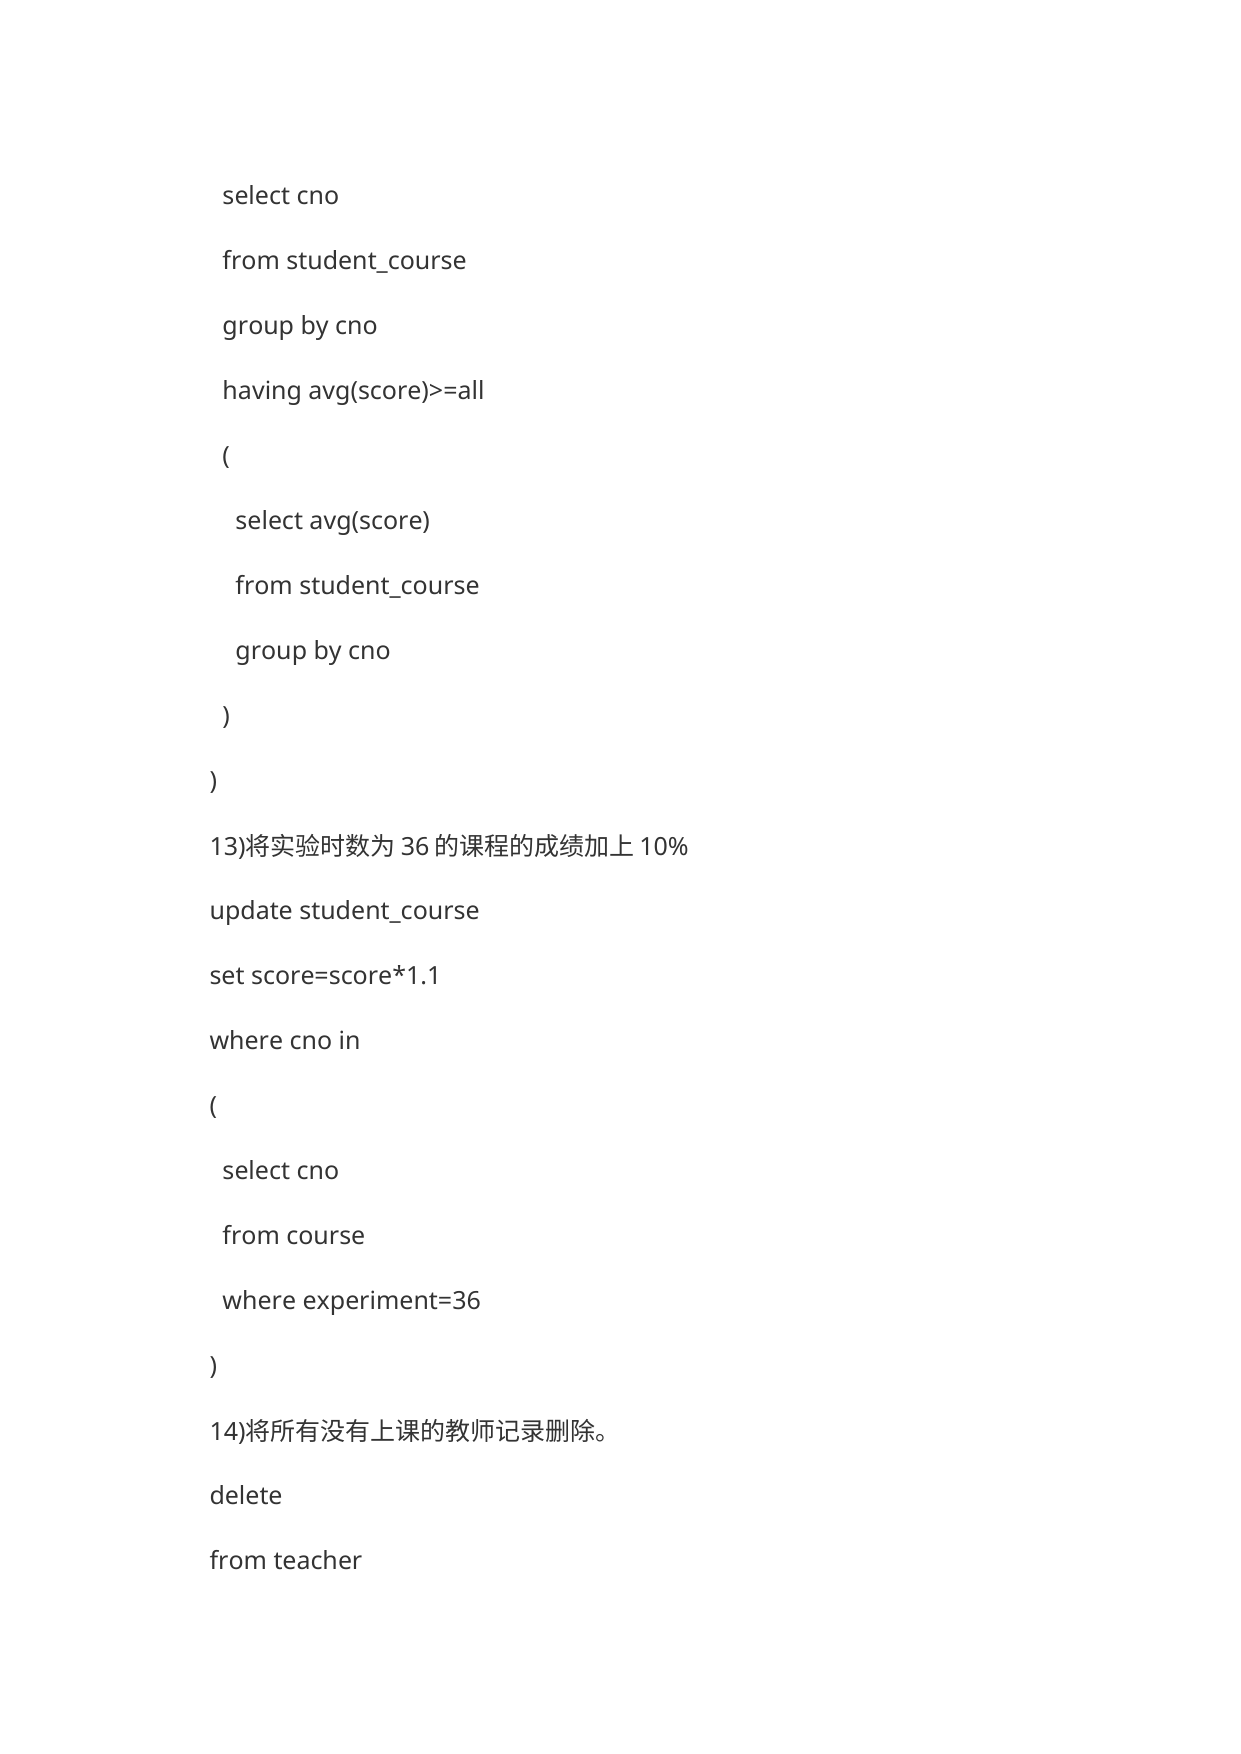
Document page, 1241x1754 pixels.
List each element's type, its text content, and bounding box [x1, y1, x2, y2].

text 14)将所有没有上课的教师记录删除。 [209, 1397, 1053, 1462]
text from teacher [209, 1527, 1053, 1592]
text group by cno [209, 292, 1053, 357]
text from student_course [209, 552, 1053, 617]
text group by cno [209, 617, 1053, 682]
text from course [209, 1202, 1053, 1267]
text select avg(score) [209, 487, 1053, 552]
text select cno [209, 1137, 1053, 1202]
text update student_course [209, 877, 1053, 942]
text select cno [209, 162, 1053, 227]
text 13)将实验时数为36的课程的成绩加上10% [209, 812, 1053, 877]
text from student_course [209, 227, 1053, 292]
text ( [209, 422, 1053, 487]
text having avg(score)>=all [209, 357, 1053, 422]
text ( [209, 1072, 1053, 1137]
text delete [209, 1462, 1053, 1527]
text set score=score*1.1 [209, 942, 1053, 1007]
text ) [209, 747, 1053, 812]
text where cno in [209, 1007, 1053, 1072]
text ) [209, 1332, 1053, 1397]
text ) [209, 682, 1053, 747]
text where experiment=36 [209, 1267, 1053, 1332]
